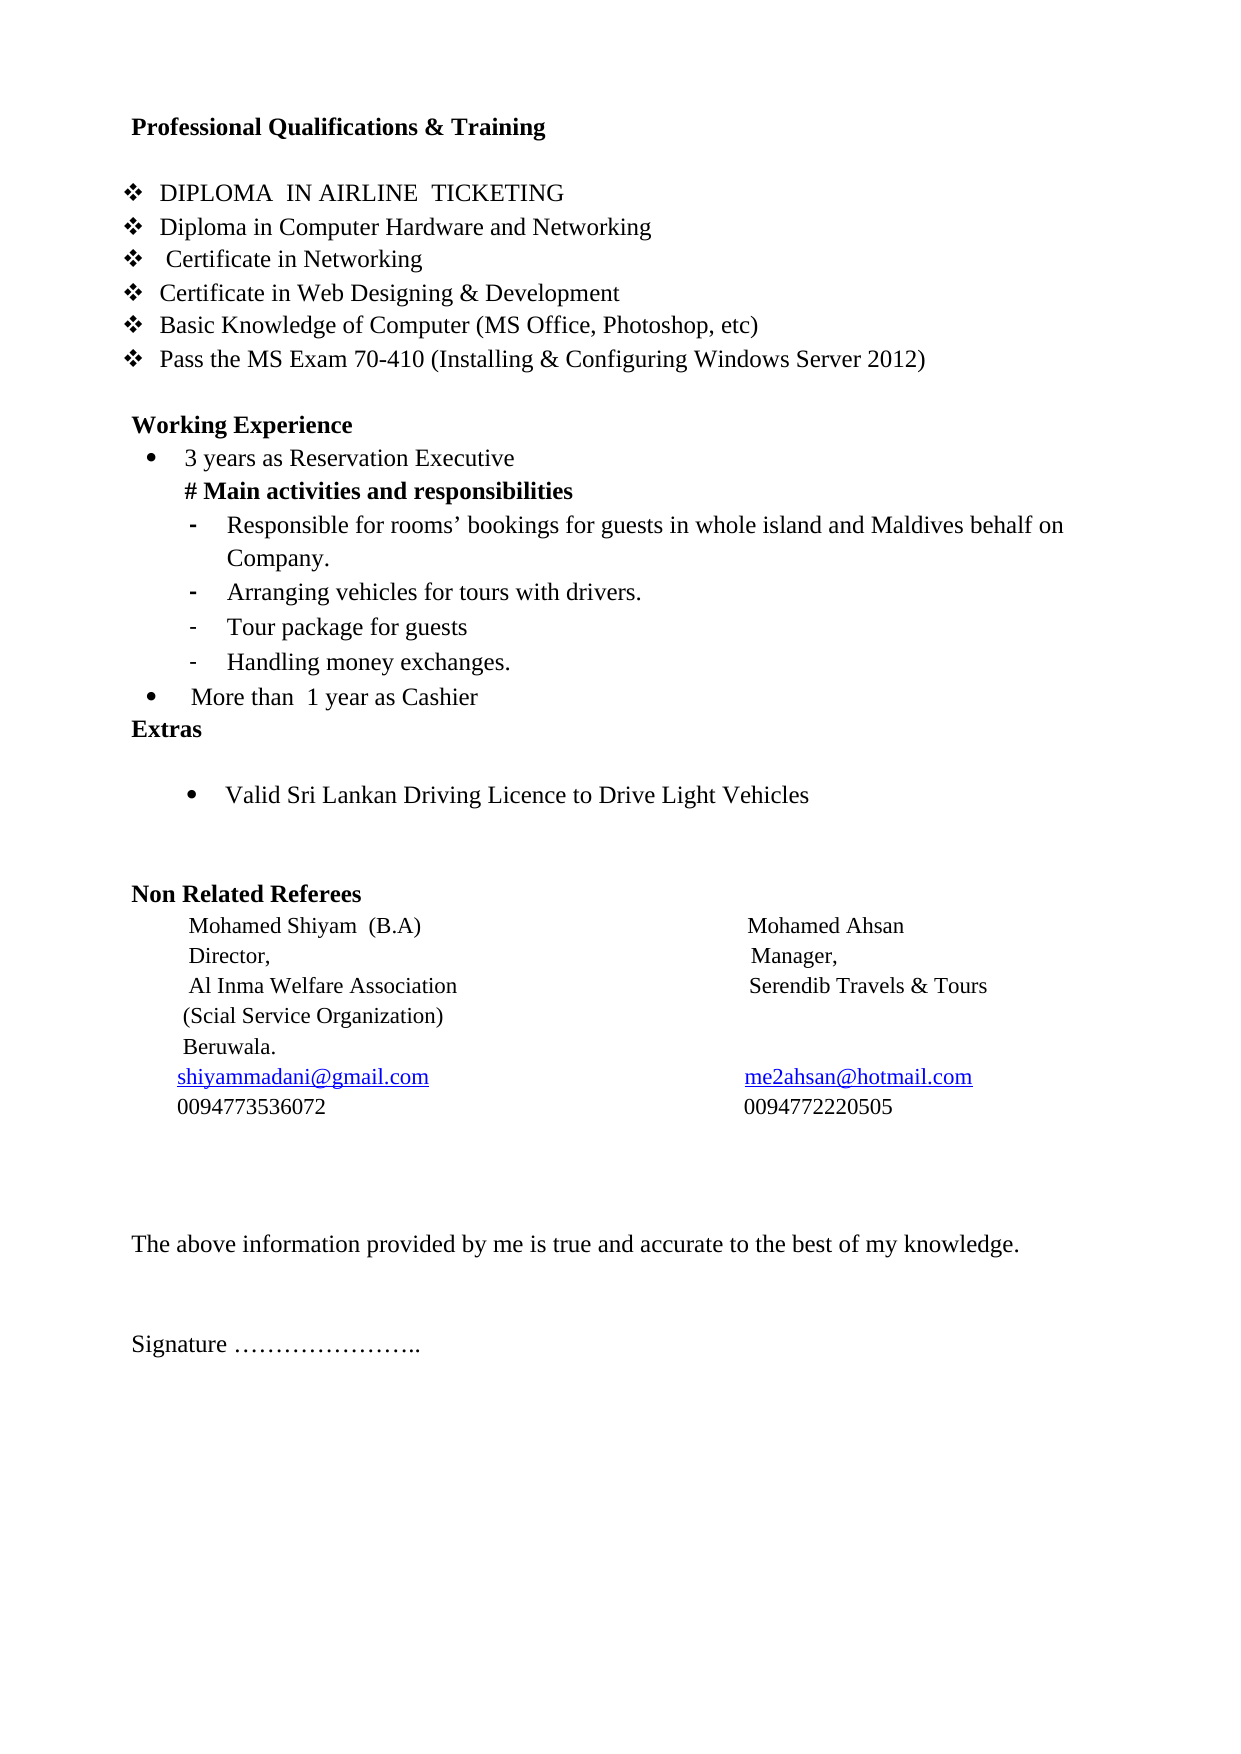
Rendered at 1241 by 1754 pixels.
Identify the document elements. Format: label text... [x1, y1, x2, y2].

list Responsible for rooms’ bookings for guests in whole island and Maldives behalf on Company. [189, 509, 1104, 572]
text Professional Qualifications & Training [131, 112, 1104, 141]
list Diploma in Computer Hardware and Networking [122, 212, 1104, 240]
list DIPLOMA IN AIRLINE TICKETING [122, 178, 1104, 207]
list Certificate in Networking [122, 244, 1104, 273]
text Non Related Referees [131, 879, 1116, 908]
text shiyammadani@gmail.com me2ahsan@hotmail.com [131, 1063, 1116, 1089]
list Certificate in Web Designing & Development [122, 278, 1104, 306]
list Pass the MS Exam 70-410 (Installing & Configuring Windows Server 2012) [122, 344, 1104, 372]
list More than 1 year as Cashier [147, 682, 1104, 710]
text Beruwala. [131, 1033, 1116, 1059]
list Basic Knowledge of Computer (MS Office, Photoshop, etc) [122, 311, 1104, 339]
text 0094773536072 0094772220505 [131, 1093, 1116, 1119]
text # Main activities and responsibilities [184, 476, 1104, 504]
text Director, Manager, [131, 942, 1116, 968]
list Tour package for guests [189, 612, 1104, 642]
text Al Inma Welfare Association Serendib Travels & Tours [131, 972, 1116, 999]
list Arranging vehicles for tours with drivers. [189, 577, 1104, 607]
text Signature ………………….. [131, 1329, 1104, 1357]
list 3 years as Reservation Executive [147, 443, 1104, 471]
list Handling money exchanges. [189, 647, 1104, 677]
text The above information provided by me is true and accurate to the best of my knowledge. [131, 1229, 1104, 1258]
text Working Experience [131, 410, 1104, 438]
text Mohamed Shiyam (B.A) Mohamed Ahsan [131, 912, 1116, 938]
text (Scial Service Organization) [131, 1002, 1116, 1029]
text Extras [131, 714, 1104, 743]
list Valid Sri Lankan Driving Licence to Drive Light Vehicles [187, 781, 1104, 809]
